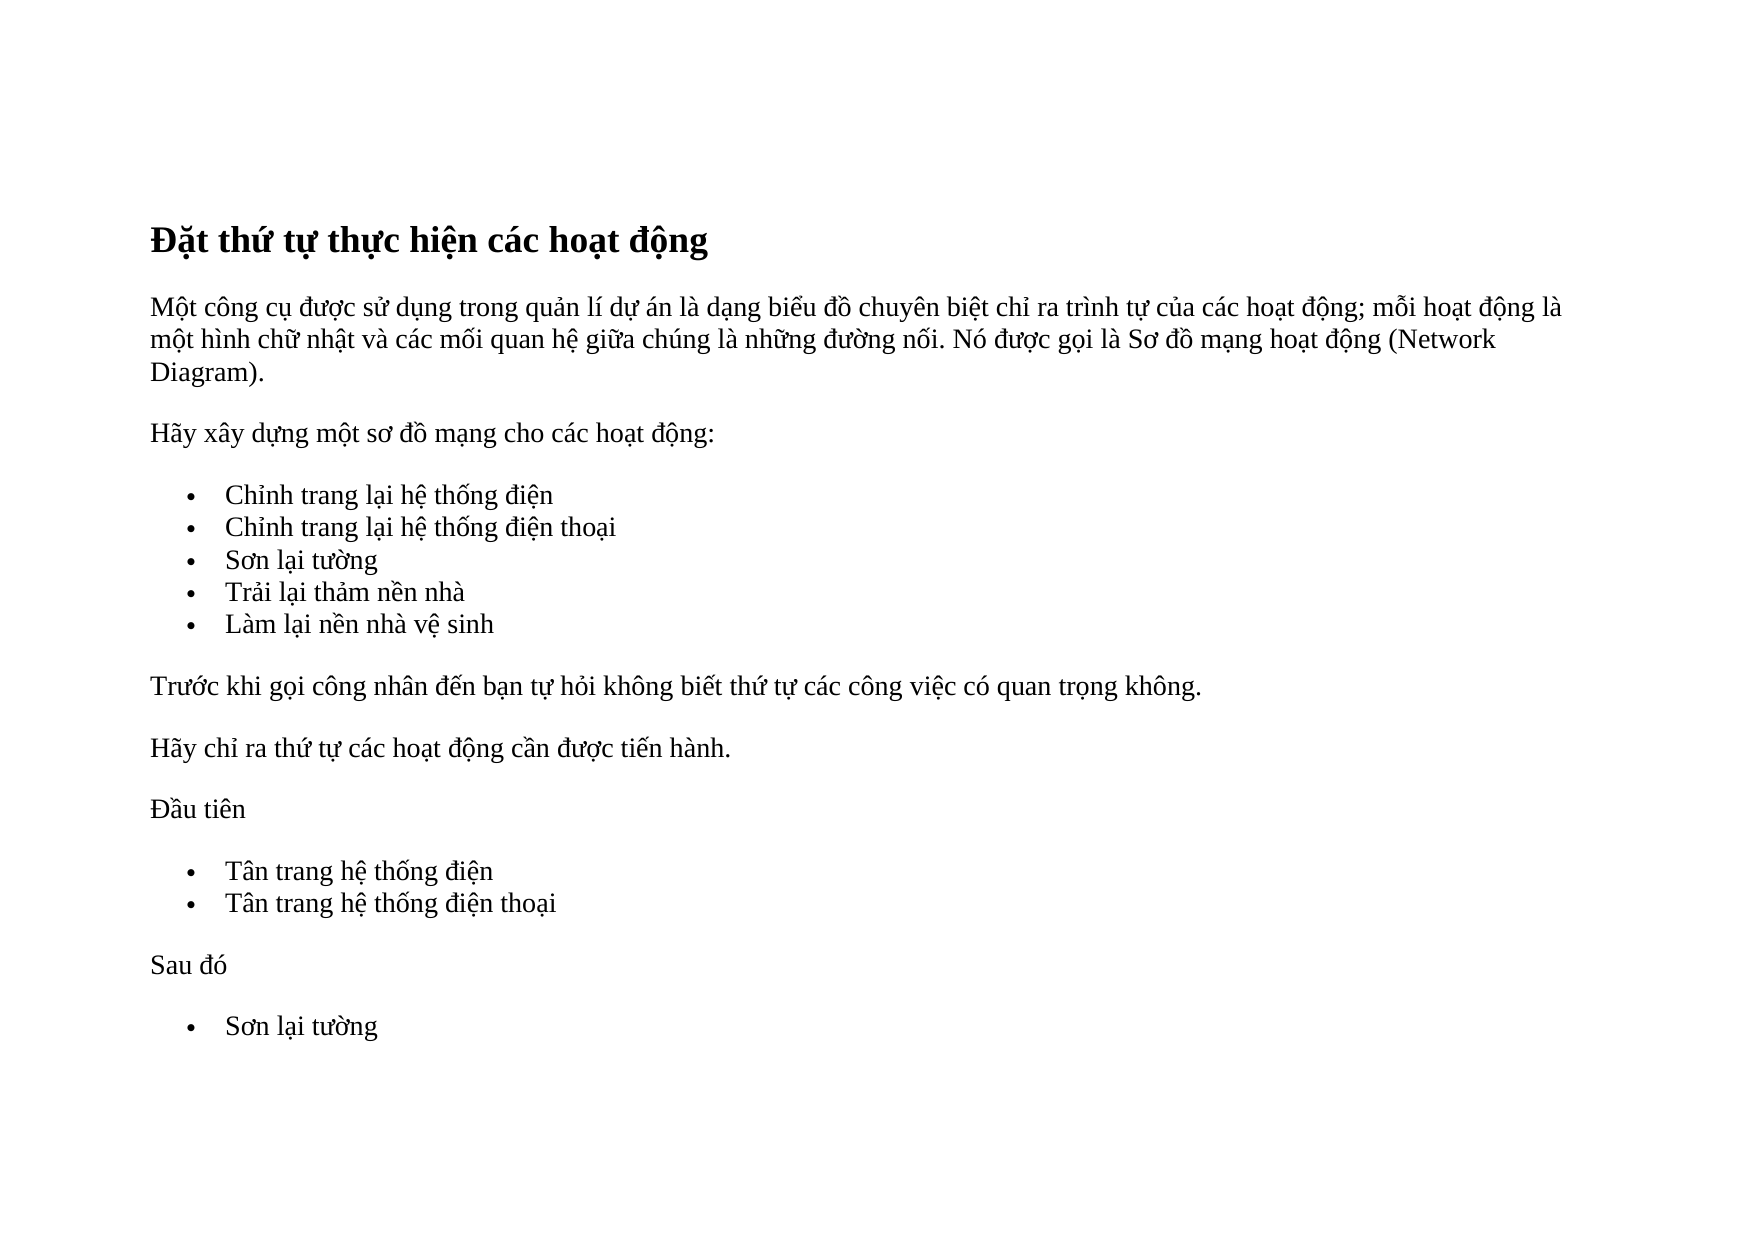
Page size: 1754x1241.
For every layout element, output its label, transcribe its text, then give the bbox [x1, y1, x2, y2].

subtitle Đặt thứ tự thực hiện các hoạt động [150, 218, 1604, 261]
list Làm lại nền nhà vệ sinh [187, 607, 1604, 640]
list Tân trang hệ thống điện [187, 854, 1604, 886]
text Một công cụ được sử dụng trong quản lí dự án là dạng biểu đồ chuyên biệt chỉ ra trình tự của các hoạt động; mỗi hoạt động là một hình chữ nhật và các mối quan hệ giữa chúng là những đường nối. Nó được gọi là Sơ đồ mạng hoạt động (Network Diagram). [150, 290, 1604, 387]
list Chỉnh trang lại hệ thống điện [187, 478, 1604, 510]
text Sau đó [150, 948, 1604, 980]
text Đầu tiên [150, 792, 1604, 824]
list Sơn lại tường [187, 543, 1604, 575]
list Trải lại thảm nền nhà [187, 575, 1604, 607]
text Trước khi gọi công nhân đến bạn tự hỏi không biết thứ tự các công việc có quan trọng không. [150, 669, 1604, 701]
list Chỉnh trang lại hệ thống điện thoại [187, 510, 1604, 543]
list Tân trang hệ thống điện thoại [187, 886, 1604, 918]
text Hãy chỉ ra thứ tự các hoạt động cần được tiến hành. [150, 731, 1604, 763]
list Sơn lại tường [187, 1009, 1604, 1042]
text Hãy xây dựng một sơ đồ mạng cho các hoạt động: [150, 416, 1604, 449]
